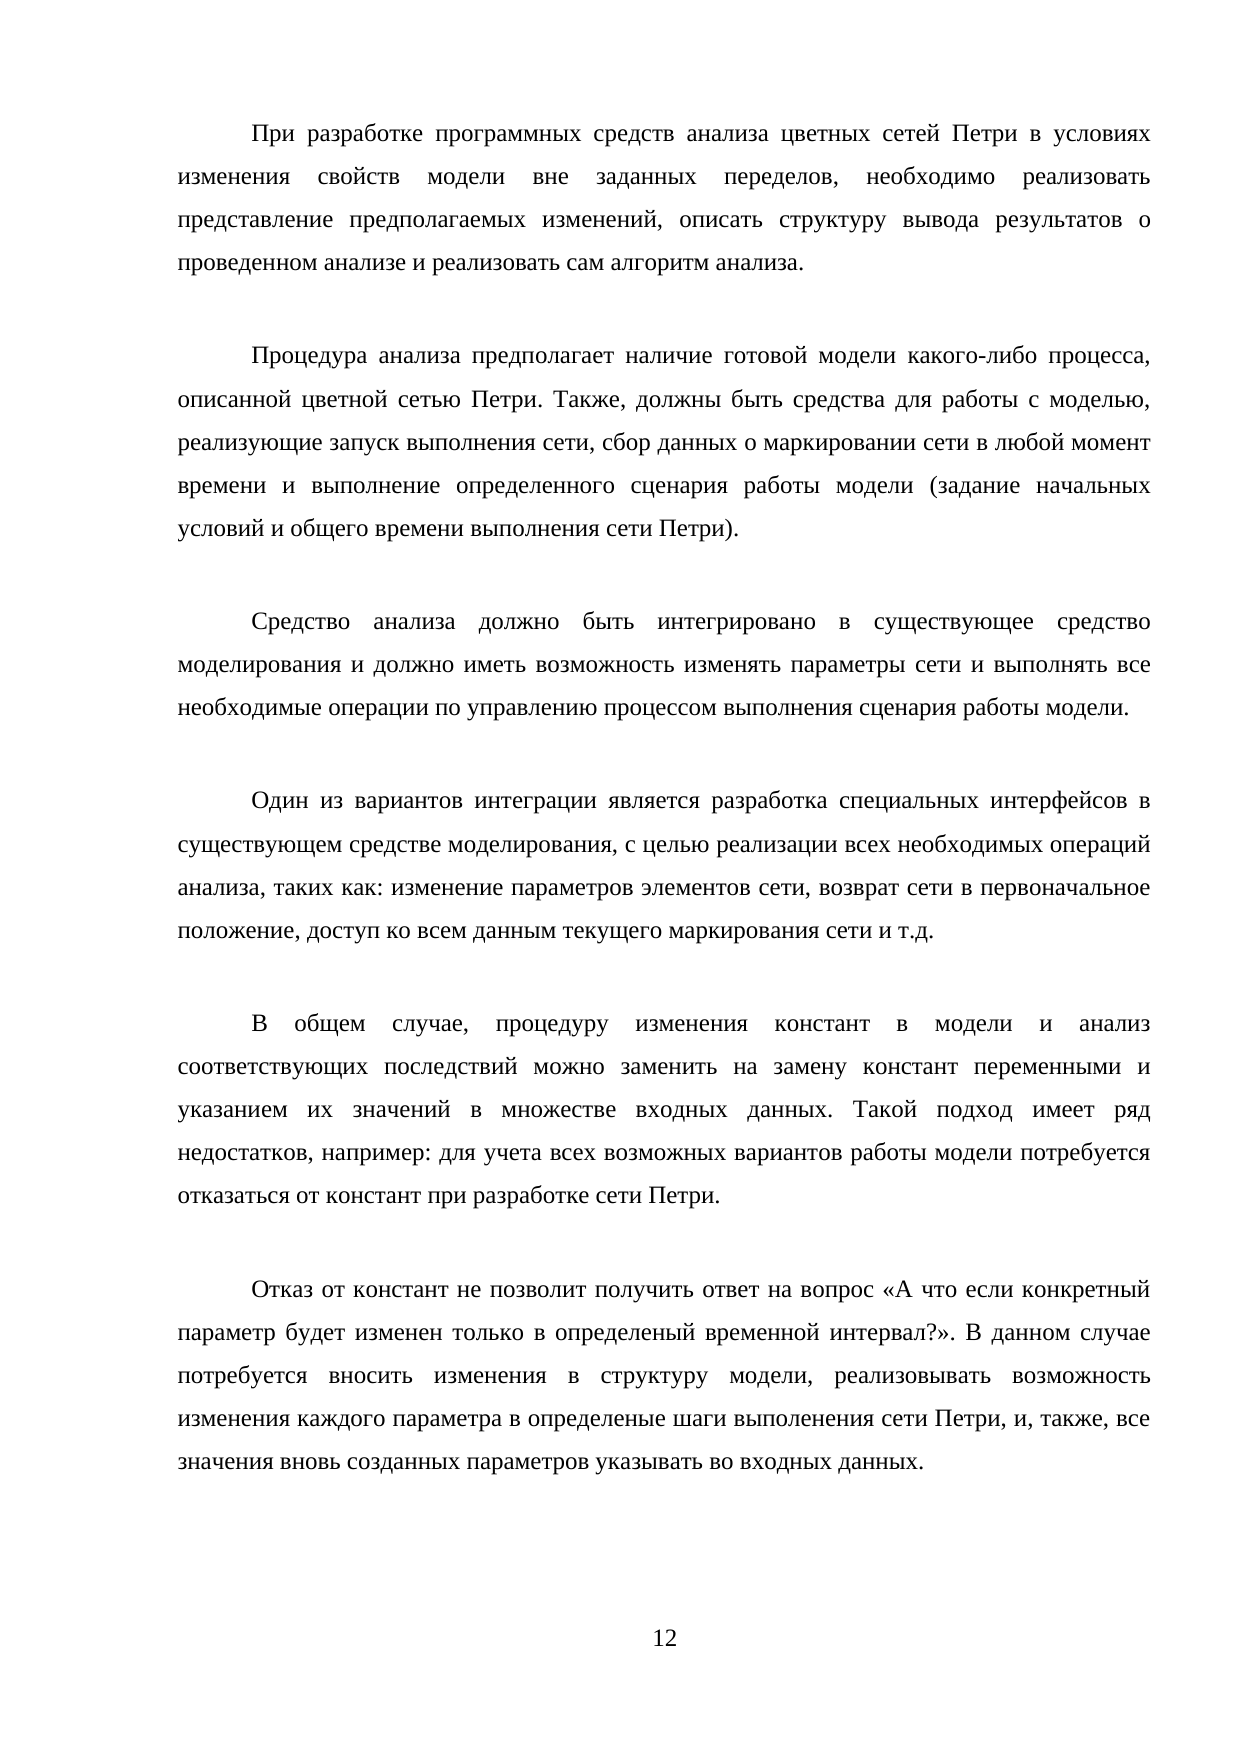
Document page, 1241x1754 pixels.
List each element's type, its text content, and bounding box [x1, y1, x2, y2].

text Один из вариантов интеграции является разработка специальных интерфейсов в существующем средстве моделирования, с целью реализации всех необходимых операций анализа, таких как: изменение параметров элементов сети, возврат сети в первоначальное положение, доступ ко всем данным текущего маркирования сети и т.д. [177, 786, 1152, 944]
text В общем случае, процедуру изменения констант в модели и анализ соответствующих последствий можно заменить на замену констант переменными и указанием их значений в множестве входных данных. Такой подход имеет ряд недостатков, например: для учета всех возможных вариантов работы модели потребуется отказаться от констант при разработке сети Петри. [177, 1008, 1152, 1209]
text Отказ от констант не позволит получить ответ на вопрос «А что если конкретный параметр будет изменен только в определеный временной интервал?». В данном случае потребуется вносить изменения в структуру модели, реализовывать возможность изменения каждого параметра в определеные шаги выполенения сети Петри, и, также, все значения вновь созданных параметров указывать во входных данных. [177, 1274, 1152, 1475]
text Средство анализа должно быть интегрировано в существующее средство моделирования и должно иметь возможность изменять параметры сети и выполнять все необходимые операции по управлению процессом выполнения сценария работы модели. [177, 606, 1152, 721]
text При разработке программных средств анализа цветных сетей Петри в условиях изменения свойств модели вне заданных переделов, необходимо реализовать представление предполагаемых изменений, описать структуру вывода результатов о проведенном анализе и реализовать сам алгоритм анализа. [177, 118, 1152, 276]
text Процедура анализа предполагает наличие готовой модели какого-либо процесса, описанной цветной сетью Петри. Также, должны быть средства для работы с моделью, реализующие запуск выполнения сети, сбор данных о маркировании сети в любой момент времени и выполнение определенного сценария работы модели (задание начальных условий и общего времени выполнения сети Петри). [177, 341, 1152, 542]
